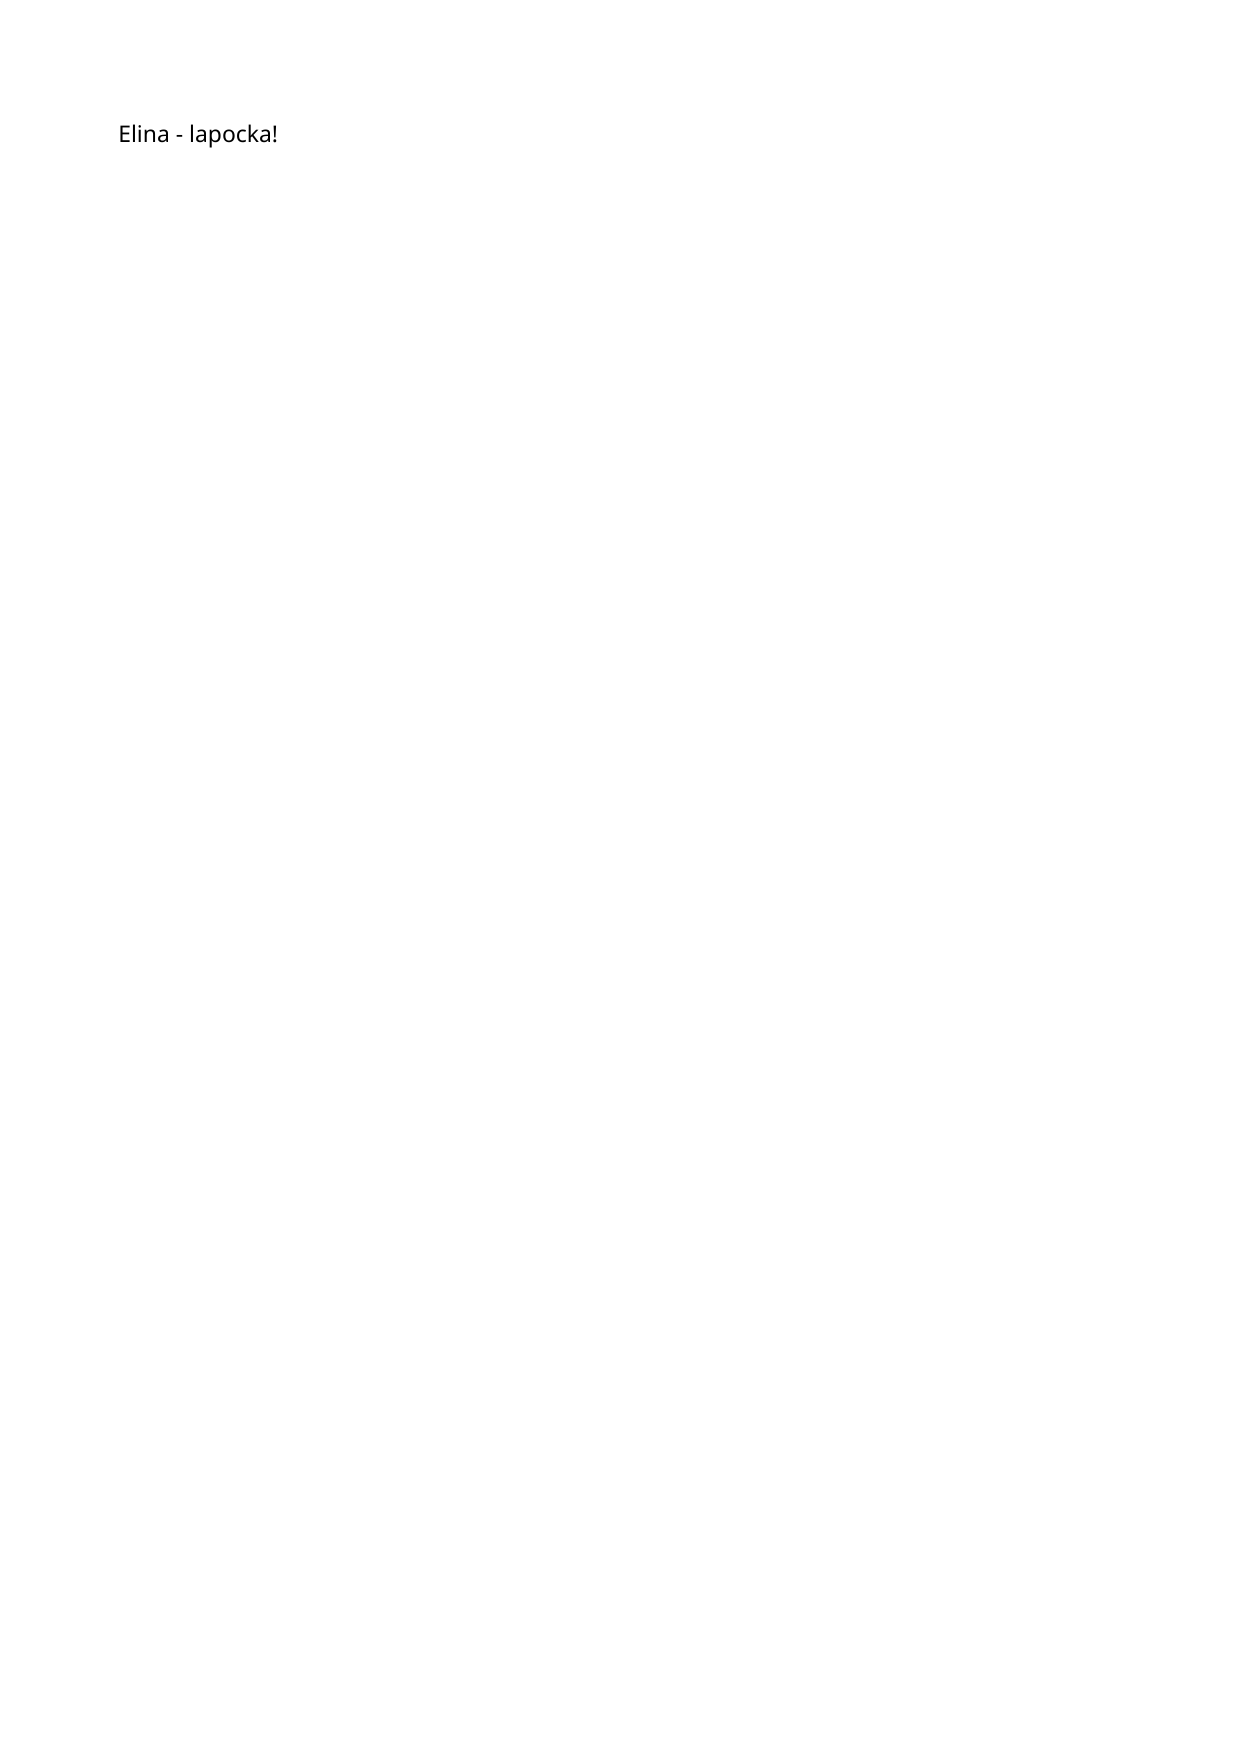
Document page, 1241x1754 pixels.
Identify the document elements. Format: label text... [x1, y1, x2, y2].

text Elina - lapocka! [118, 118, 1122, 149]
